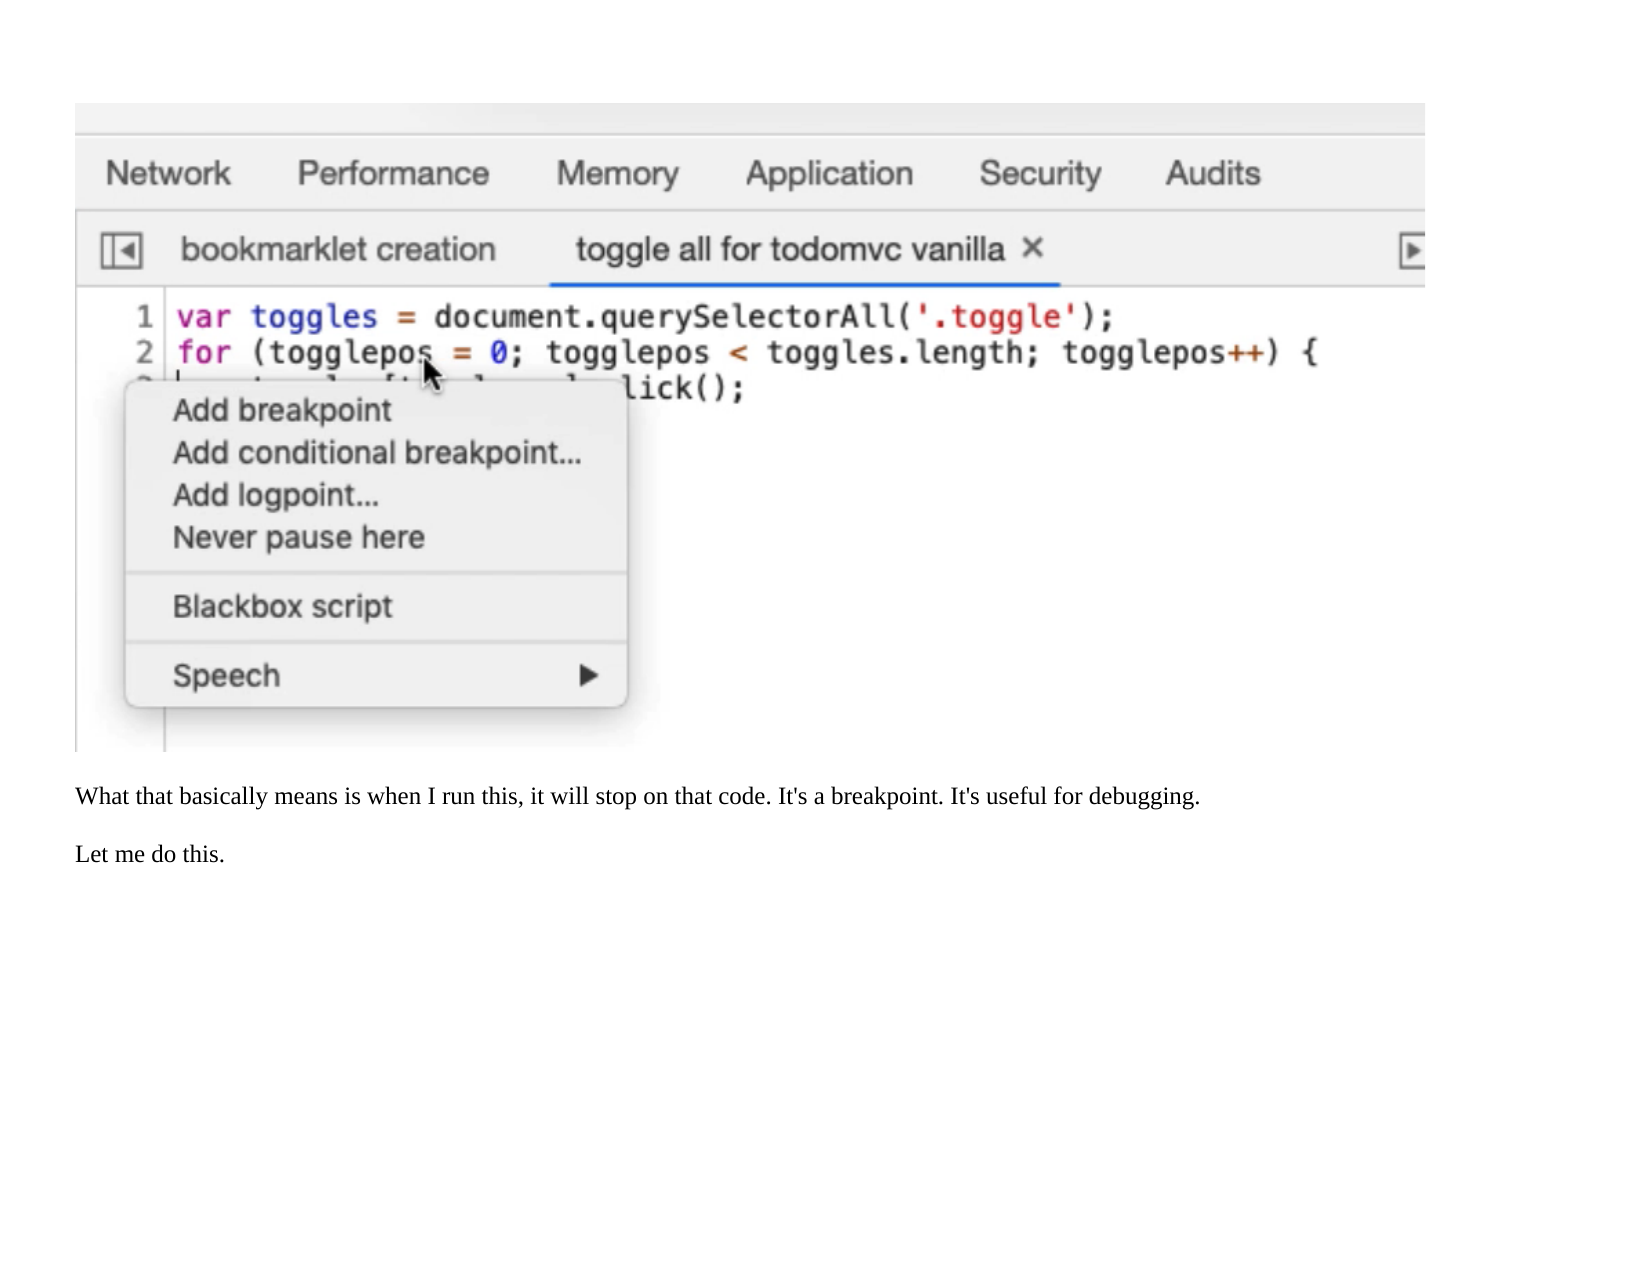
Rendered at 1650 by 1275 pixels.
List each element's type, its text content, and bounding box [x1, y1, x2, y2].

picture [75, 103, 1425, 752]
text What that basically means is when I run this, it will stop on that code. It's a breakpoint. It's useful for debugging. [75, 781, 1575, 810]
text Let me do this. [75, 839, 1575, 868]
